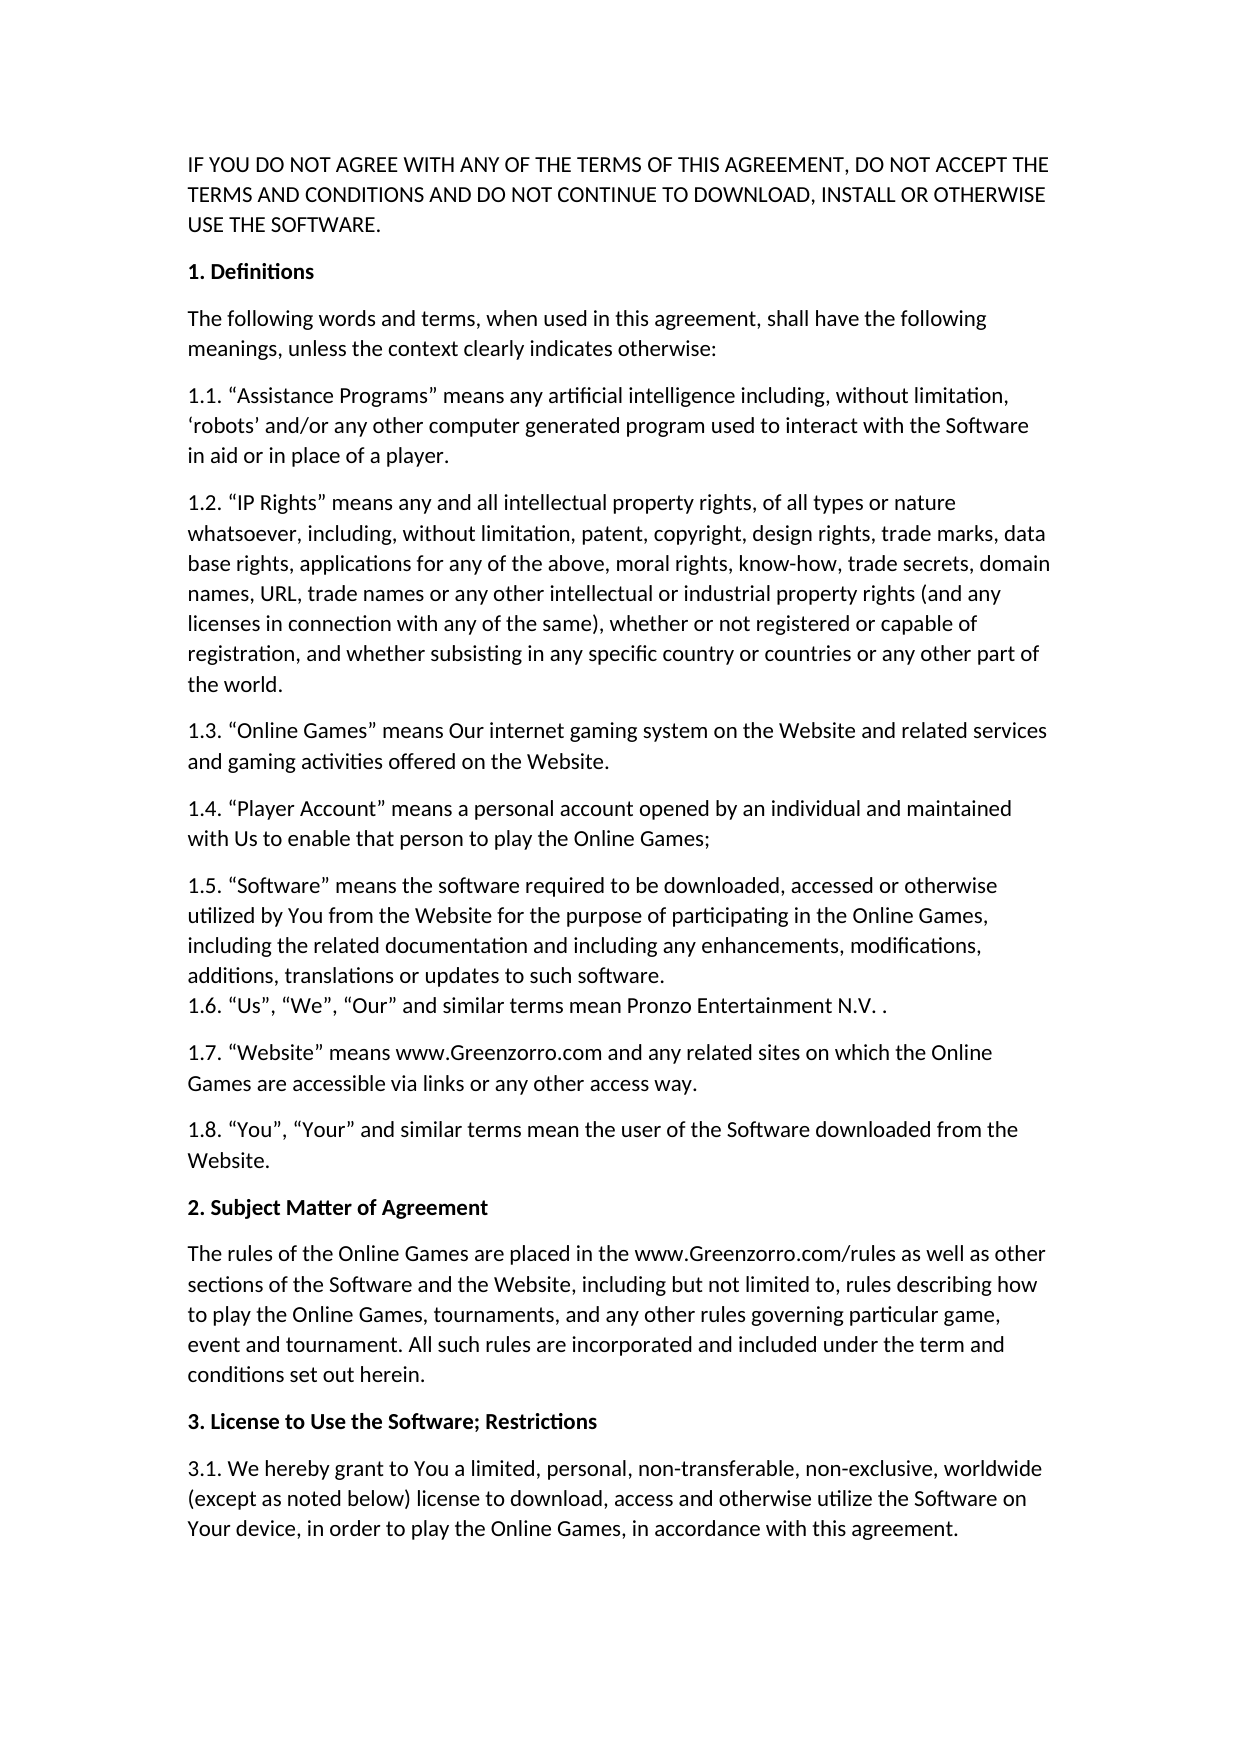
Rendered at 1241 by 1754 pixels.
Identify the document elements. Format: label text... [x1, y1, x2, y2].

text 1.7. “Website” means www.Greenzorro.com and any related sites on which the Online Games are accessible via links or any other access way. [187, 1038, 1053, 1097]
text IF YOU DO NOT AGREE WITH ANY OF THE TERMS OF THIS AGREEMENT, DO NOT ACCEPT THE TERMS AND CONDITIONS AND DO NOT CONTINUE TO DOWNLOAD, INSTALL OR OTHERWISE USE THE SOFTWARE. [187, 150, 1053, 238]
text The following words and terms, when used in this agreement, shall have the following meanings, unless the context clearly indicates otherwise: [187, 304, 1053, 362]
text 1.8. “You”, “Your” and similar terms mean the user of the Software downloaded from the Website. [187, 1116, 1053, 1174]
text 1.3. “Online Games” means Our internet gaming system on the Website and related services and gaming activities offered on the Website. [187, 717, 1053, 775]
text 2. Subject Matter of Agreement [187, 1193, 1053, 1221]
text 3.1. We hereby grant to You a limited, personal, non-transferable, non-exclusive, worldwide (except as noted below) license to download, access and otherwise utilize the Software on Your device, in order to play the Online Games, in accordance with this agreement. [187, 1454, 1053, 1543]
text 1.2. “IP Rights” means any and all intellectual property rights, of all types or nature whatsoever, including, without limitation, patent, copyright, design rights, trade marks, data base rights, applications for any of the above, moral rights, know-how, trade secrets, domain names, URL, trade names or any other intellectual or industrial property rights (and any licenses in connection with any of the same), whether or not registered or capable of registration, and whether subsisting in any specific country or countries or any other part of the world. [187, 488, 1053, 698]
text 1.4. “Player Account” means a personal account opened by an individual and maintained with Us to enable that person to play the Online Games; [187, 794, 1053, 852]
text The rules of the Online Games are placed in the www.Greenzorro.com/rules as well as other sections of the Software and the Website, including but not limited to, rules describing how to play the Online Games, tournaments, and any other rules governing particular game, event and tournament. All such rules are incorporated and included under the term and conditions set out herein. [187, 1239, 1053, 1388]
text 1.5. “Software” means the software required to be downloaded, accessed or otherwise utilized by You from the Website for the purpose of participating in the Online Games, including the related documentation and including any enhancements, modifications, additions, translations or updates to such software. 1.6. “Us”, “We”, “Our” and similar terms mean Pronzo Entertainment N.V. . [187, 871, 1053, 1020]
text 1.1. “Assistance Programs” means any artificial intelligence including, without limitation, ‘robots’ and/or any other computer generated program used to interact with the Software in aid or in place of a player. [187, 381, 1053, 470]
text 3. License to Use the Software; Restrictions [187, 1407, 1053, 1435]
text 1. Definitions [187, 257, 1053, 285]
